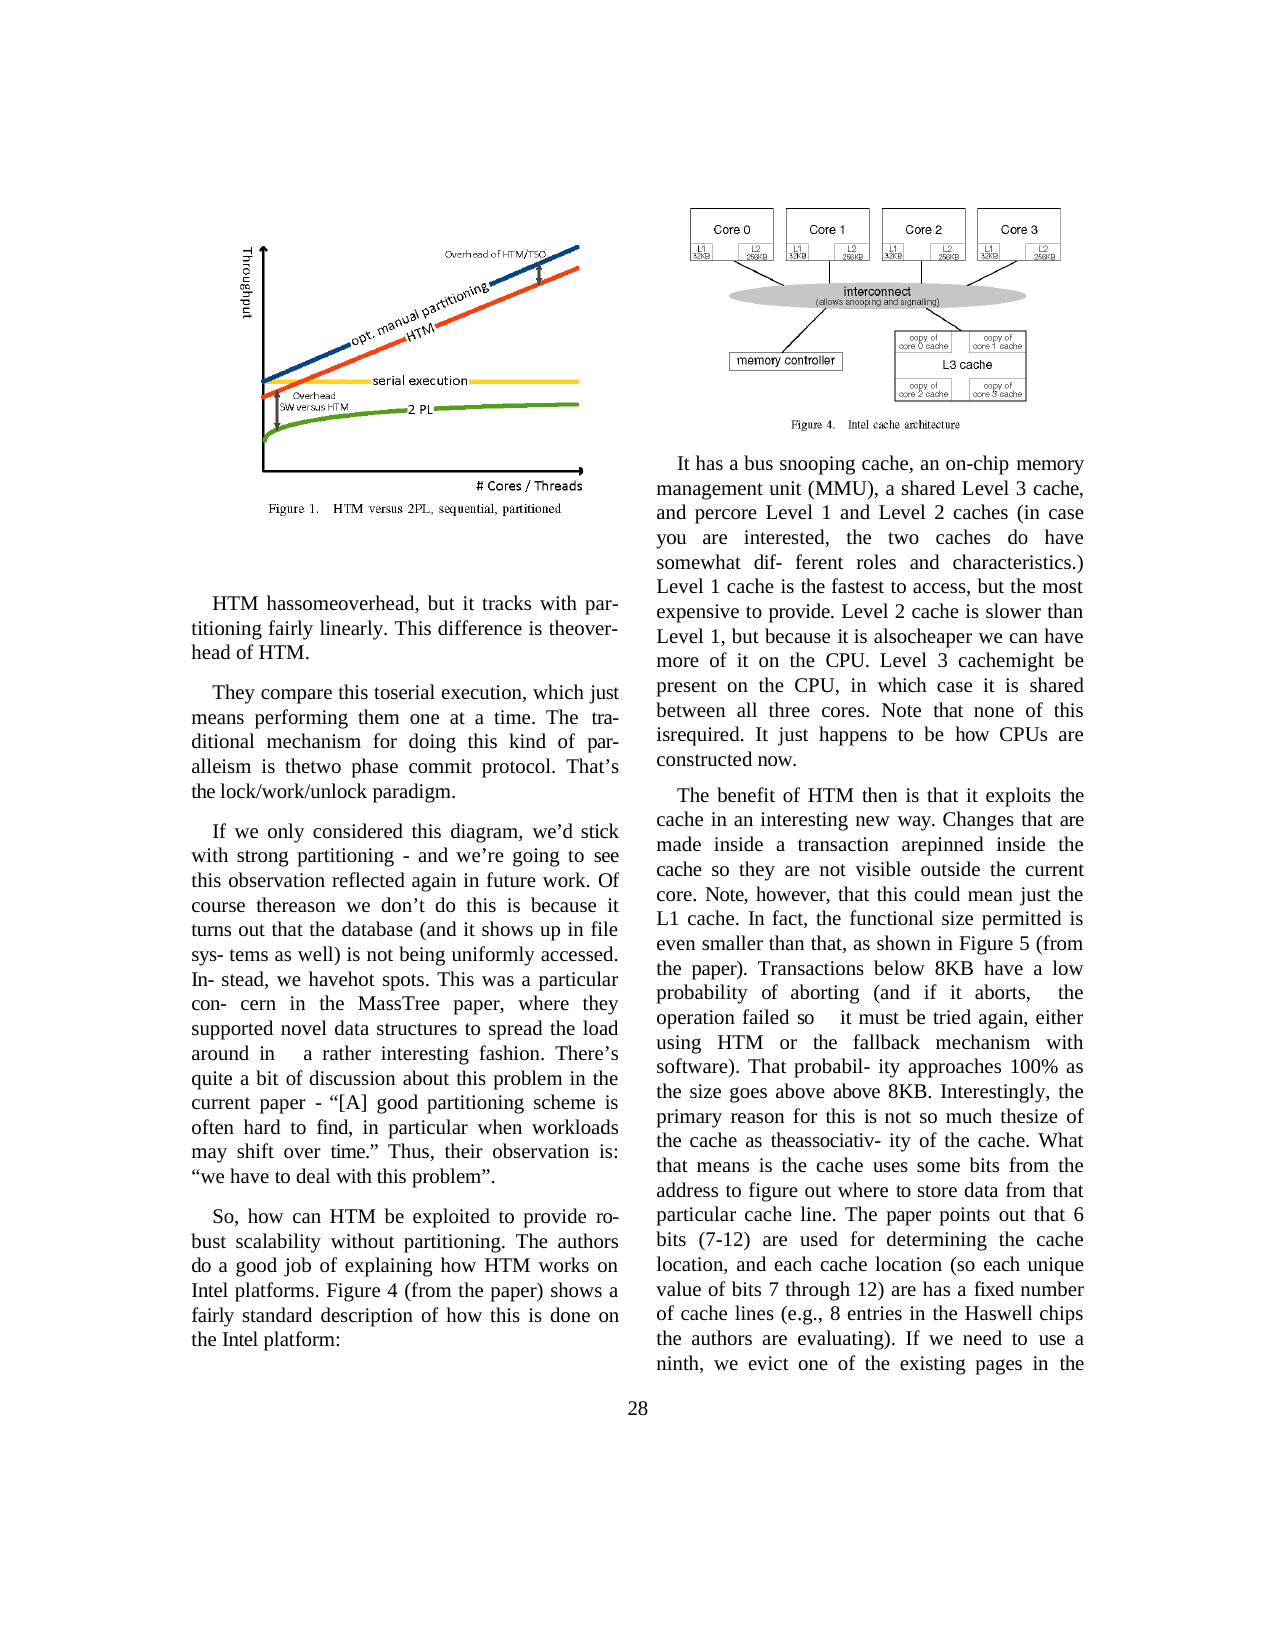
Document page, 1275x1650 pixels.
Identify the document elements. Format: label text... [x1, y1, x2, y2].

picture [240, 245, 584, 516]
text If we only considered this diagram, we’d stick with strong partitioning - and we’re going to see this observation reflected again in future work. Of course thereason we don’t do this is because it turns out that the database (and it shows up in file sys- tems as well) is not being uniformly accessed. In- stead, we havehot spots. This was a particular con- cern in the MassTree paper, where they supported novel data structures to spread the load around in a rather interesting fashion. There’s quite a bit of discussion about this problem in the current paper - “[A] good partitioning scheme is often hard to find, in particular when workloads may shift over time.” Thus, their observation is: “we have to deal with this problem”. [191, 818, 619, 1188]
text They compare this toserial execution, which just means performing them one at a time. The tra- ditional mechanism for doing this kind of par- alleism is thetwo phase commit protocol. That’s the lock/work/unlock paradigm. [191, 680, 619, 803]
picture [690, 208, 1061, 431]
text It has a bus snooping cache, an on-chip memory management unit (MMU), a shared Level 3 cache, and percore Level 1 and Level 2 caches (in case you are interested, the two caches do have somewhat dif- ferent roles and characteristics.) Level 1 cache is the fastest to access, but the most expensive to provide. Level 2 cache is slower than Level 1, but because it is alsocheaper we can have more of it on the CPU. Level 3 cachemight be present on the CPU, in which case it is shared between all three cores. Note that none of this isrequired. It just happens to be how CPUs are constructed now. [656, 451, 1084, 771]
text HTM hassomeoverhead, but it tracks with par- titioning fairly linearly. This difference is theover- head of HTM. [191, 591, 619, 664]
text So, how can HTM be exploited to provide ro- bust scalability without partitioning. The authors do a good job of explaining how HTM works on Intel platforms. Figure 4 (from the paper) shows a fairly standard description of how this is done on the Intel platform: [191, 1204, 619, 1351]
